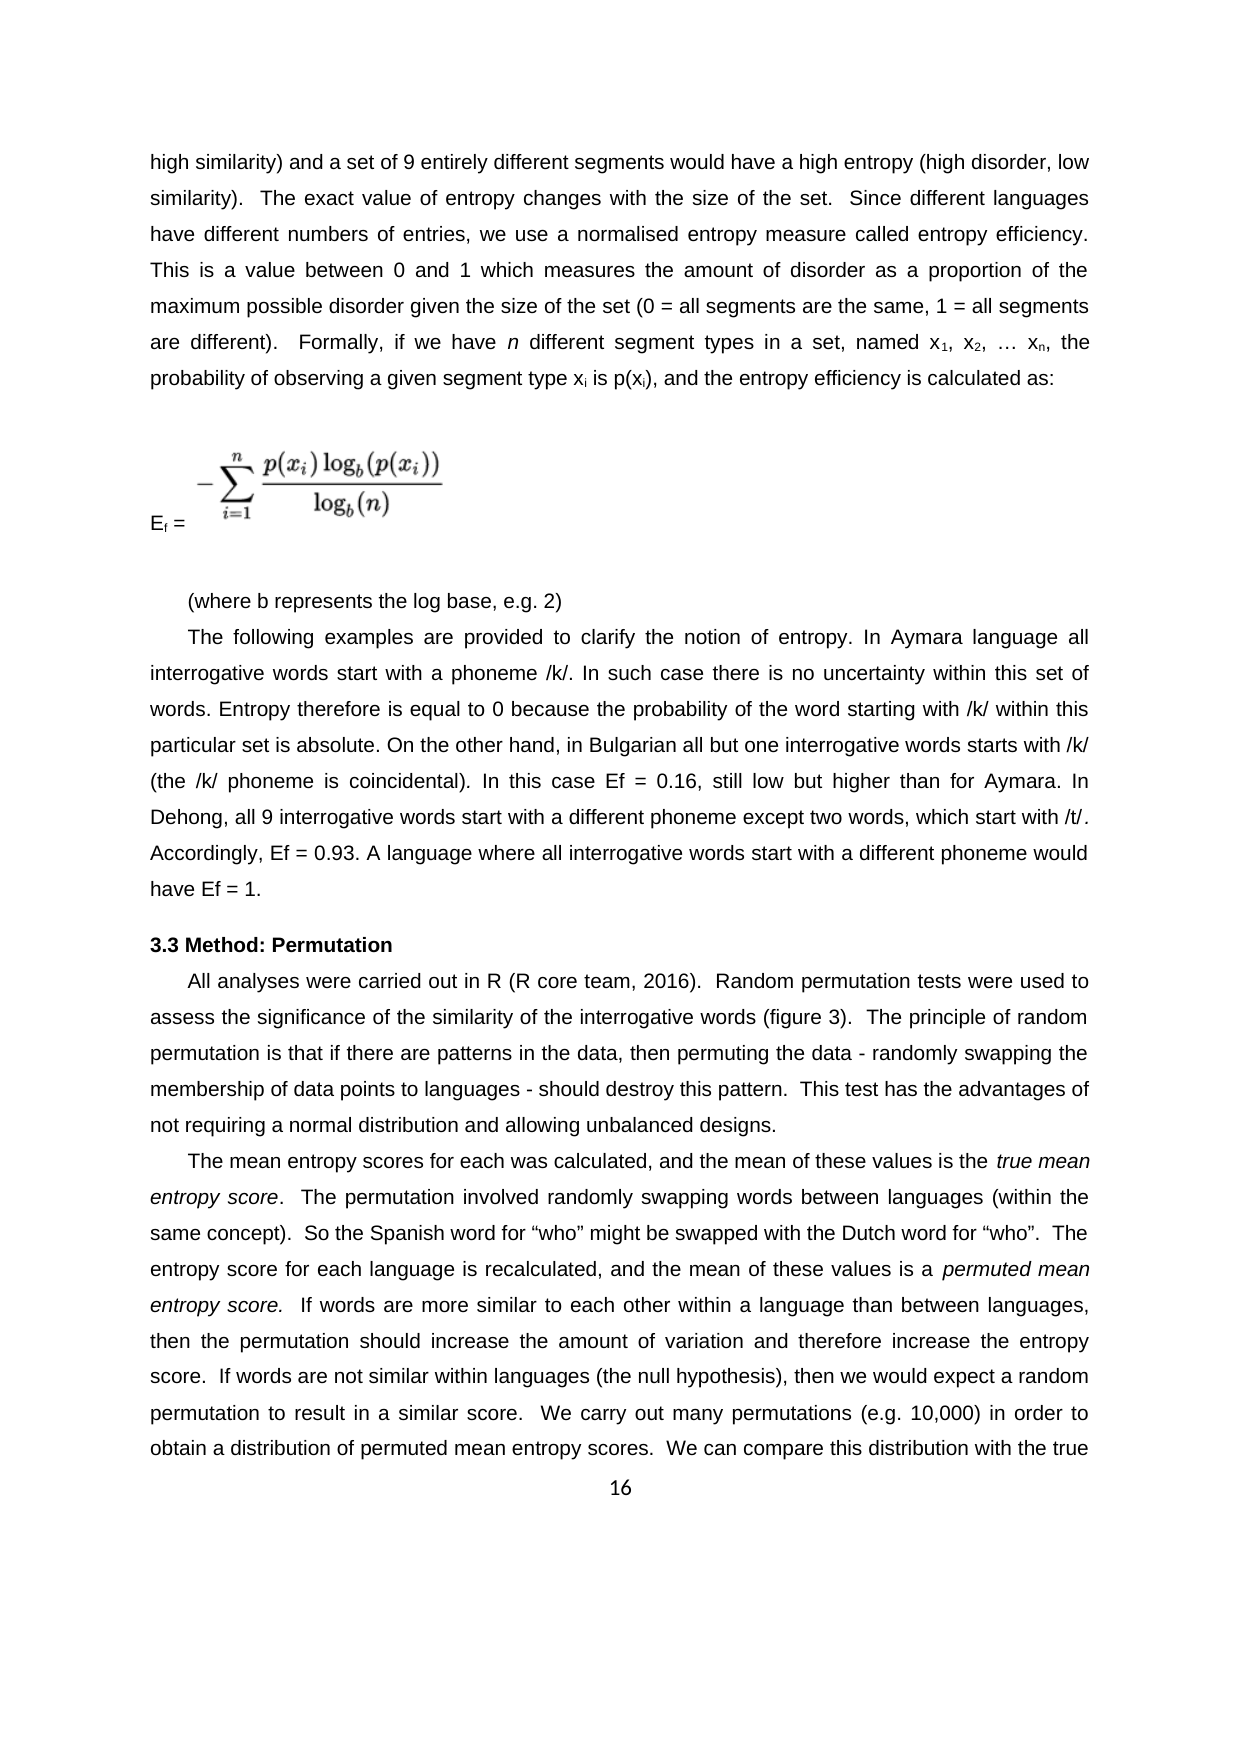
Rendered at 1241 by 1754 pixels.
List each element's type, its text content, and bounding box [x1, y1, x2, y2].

picture [191, 443, 449, 531]
text (where b represents the log base, e.g. 2) [150, 589, 1090, 613]
subtitle 3.3 Method: Permutation [150, 933, 1090, 957]
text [150, 1149, 1090, 1460]
text The following examples are provided to clarify the notion of entropy. In Aymara language all interrogative words start with a phoneme /k/. In such case there is no uncertainty within this set of words. Entropy therefore is equal to 0 because the probability of the word starting with /k/ within this particular set is absolute. On the other hand, in Bulgarian all but one interrogative words starts with /k/ (the /k/ phoneme is coincidental). In this case Ef = 0.16, still low but higher than for Aymara. In Dehong, all 9 interrogative words start with a different phoneme except two words, which start with /t/. Accordingly, Ef = 0.93. A language where all interrogative words start with a different phoneme would have Ef = 1. [150, 625, 1090, 900]
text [150, 150, 1090, 389]
text All analyses were carried out in R (R core team, 2016). Random permutation tests were used to assess the significance of the similarity of the interrogative words (figure 3). The principle of random permutation is that if there are patterns in the data, then permuting the data - randomly swapping the membership of data points to languages - should destroy this pattern. This test has the advantages of not requiring a normal distribution and allowing unbalanced designs. [150, 969, 1090, 1137]
